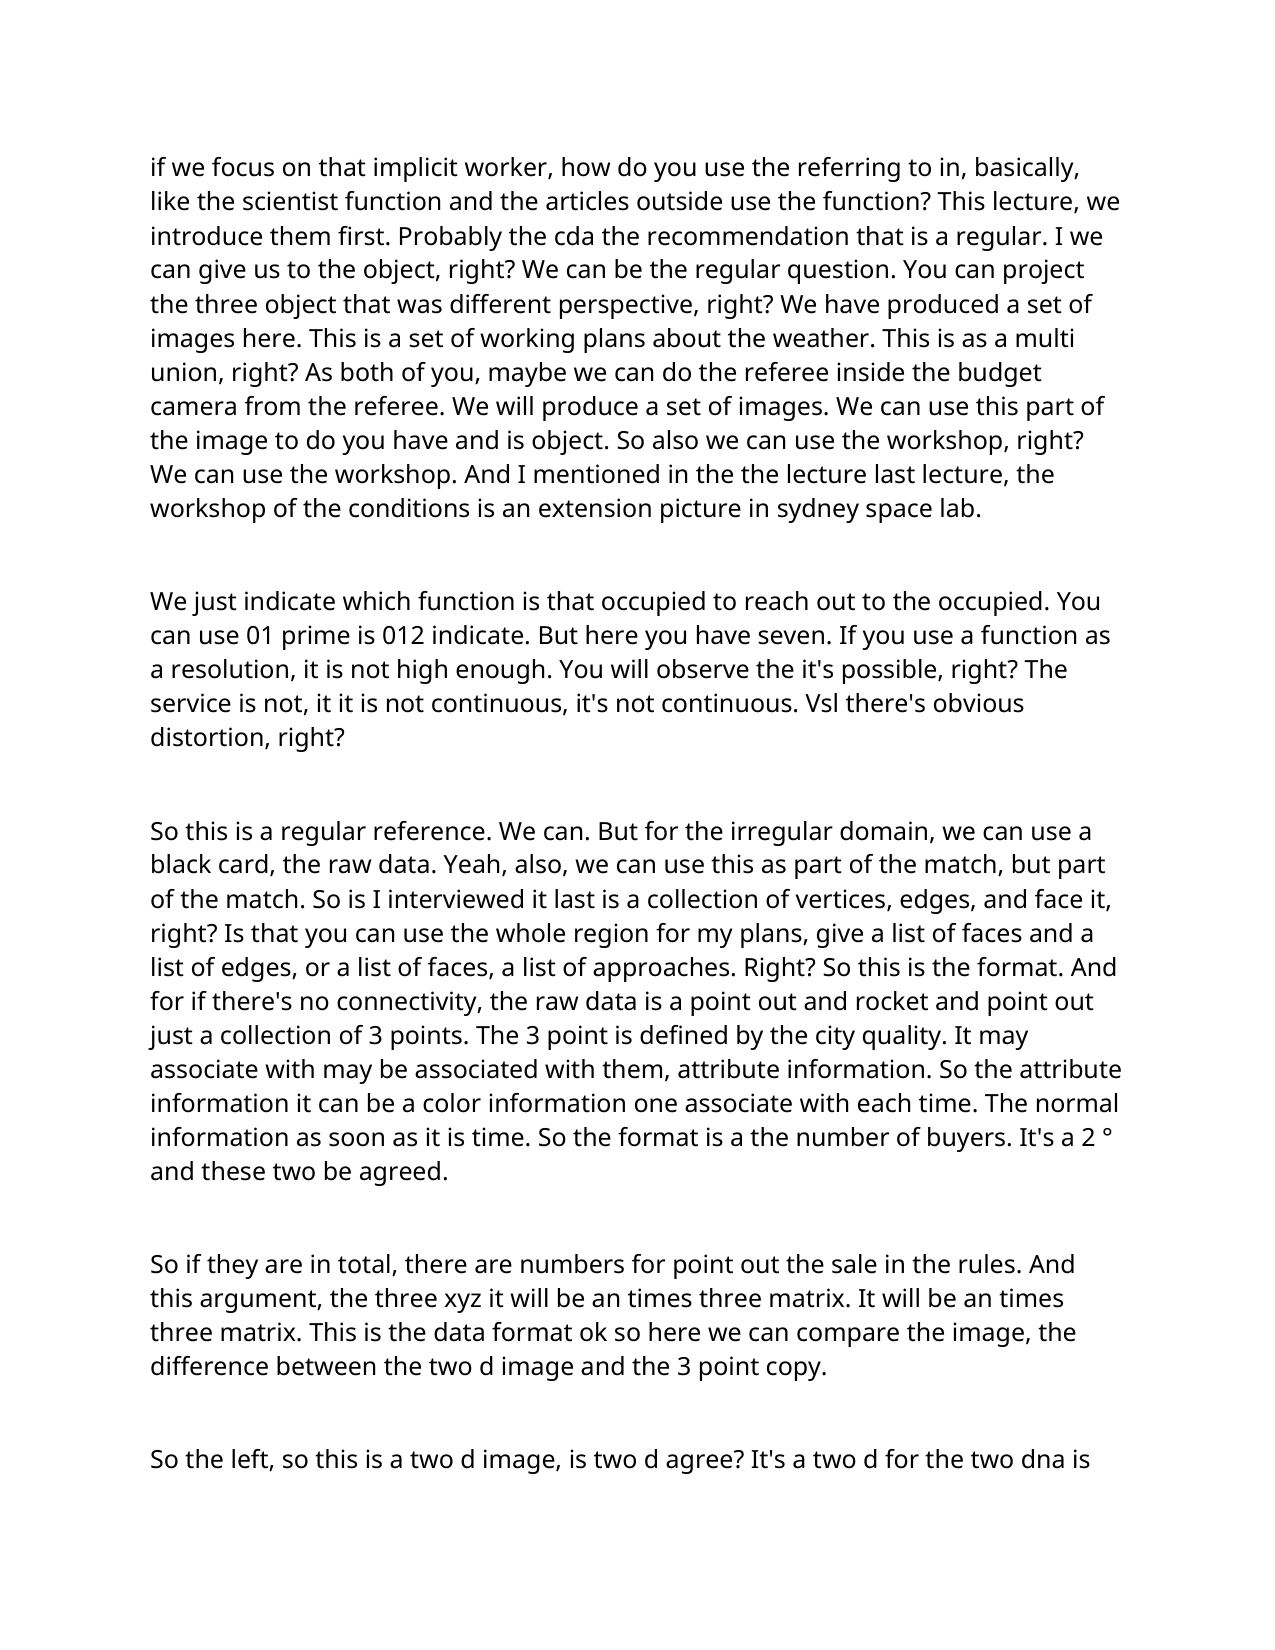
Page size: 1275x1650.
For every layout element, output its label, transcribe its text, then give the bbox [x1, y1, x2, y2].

text We just indicate which function is that occupied to reach out to the occupied. You can use 01 prime is 012 indicate. But here you have seven. If you use a function as a resolution, it is not high enough. You will observe the it's possible, right? The service is not, it it is not continuous, it's not continuous. Vsl there's obvious distortion, right? [150, 550, 1125, 754]
text So if they are in total, there are numbers for point out the sale in the rules. And this argument, the three xyz it will be an times three matrix. It will be an times three matrix. This is the data format ok so here we can compare the image, the difference between the two d image and the 3 point copy. [150, 1213, 1125, 1383]
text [150, 150, 1125, 525]
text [150, 1408, 1125, 1476]
text So this is a regular reference. We can. But for the irregular domain, we can use a black card, the raw data. Yeah, also, we can use this as part of the match, but part of the match. So is I interviewed it last is a collection of vertices, edges, and face it, right? Is that you can use the whole region for my plans, give a list of faces and a list of edges, or a list of faces, a list of approaches. Right? So this is the format. And for if there's no connectivity, the raw data is a point out and rocket and point out just a collection of 3 points. The 3 point is defined by the city quality. It may associate with may be associated with them, attribute information. So the attribute information it can be a color information one associate with each time. The normal information as soon as it is time. So the format is a the number of buyers. It's a 2 ° and these two be agreed. [150, 779, 1125, 1188]
